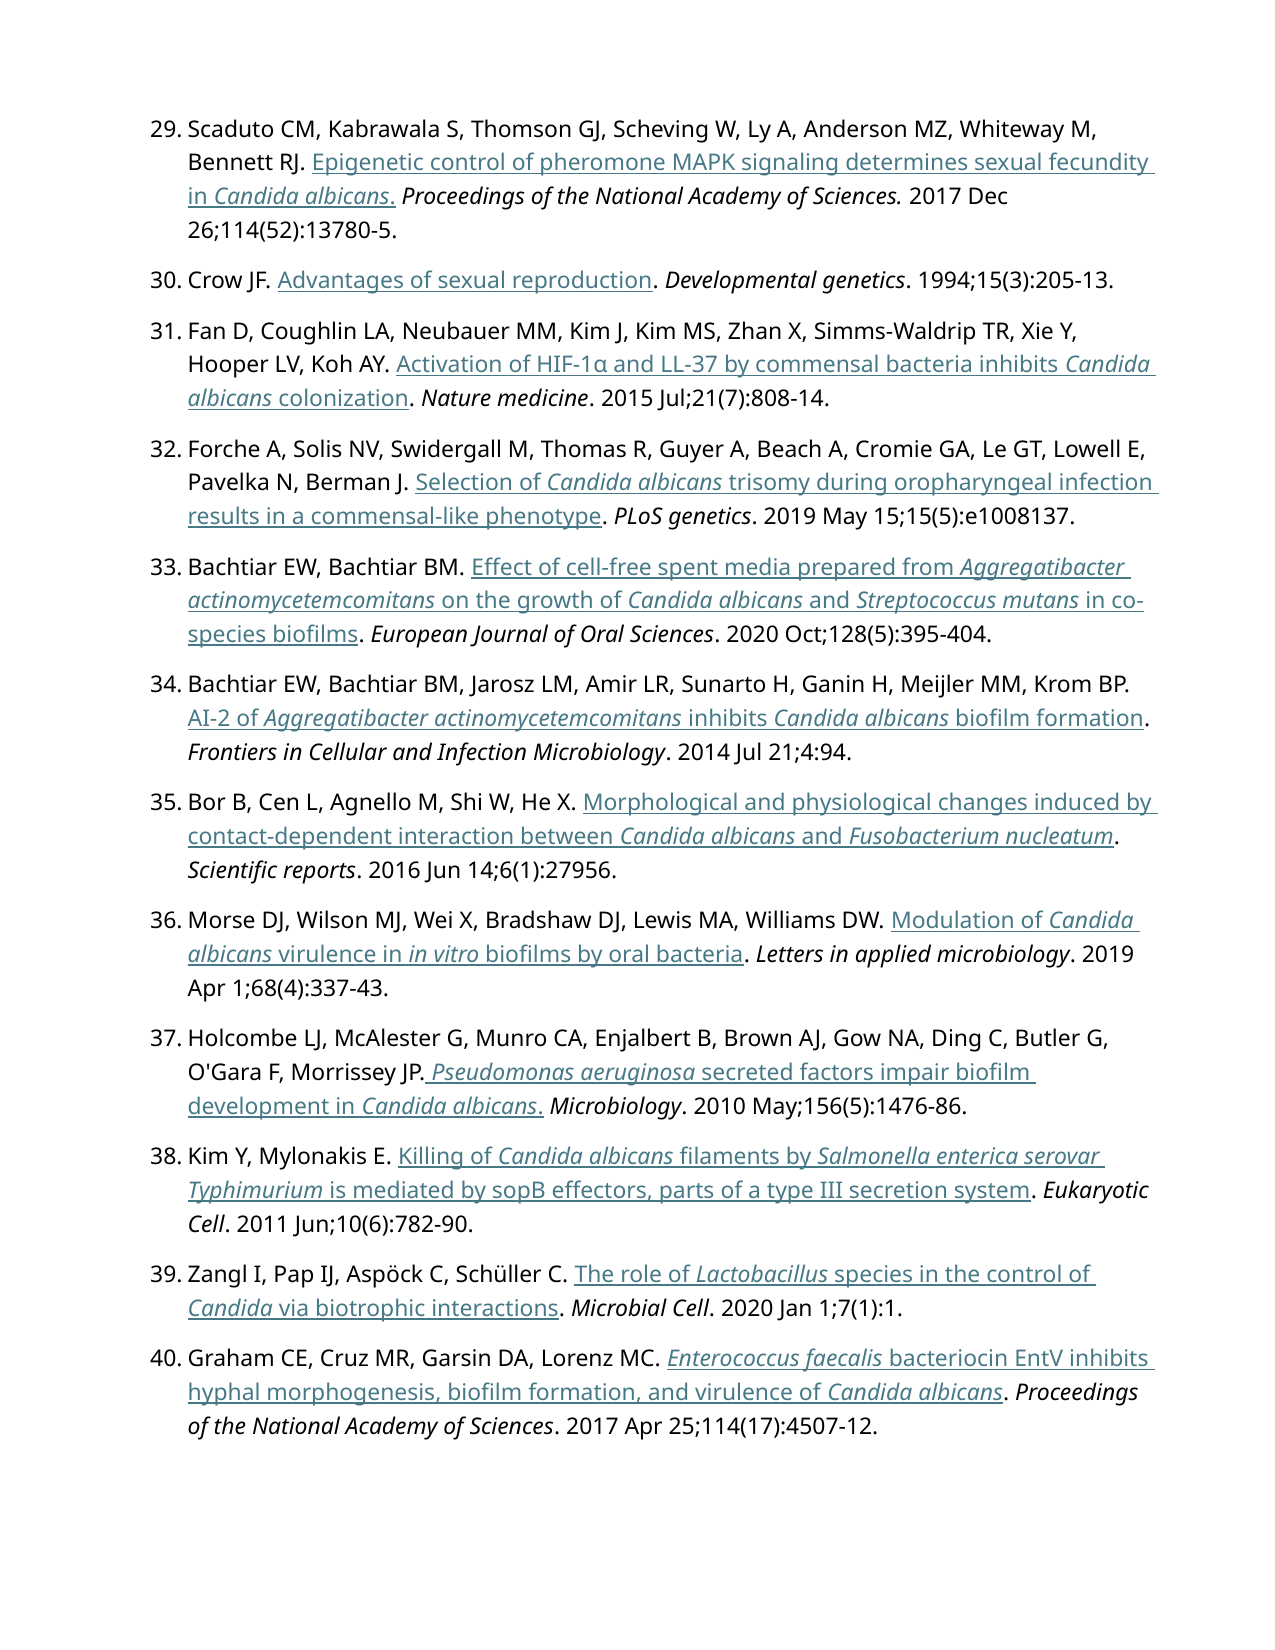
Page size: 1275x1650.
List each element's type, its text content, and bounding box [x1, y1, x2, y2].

list Zangl I, Pap IJ, Aspöck C, Schüller C. The role of Lactobacillus species in the control of Candida via biotrophic interactions. Microbial Cell. 2020 Jan 1;7(1):1. [150, 1258, 1162, 1323]
list Crow JF. Advantages of sexual reproduction. Developmental genetics. 1994;15(3):205-13. [150, 264, 1162, 295]
list Kim Y, Mylonakis E. Killing of Candida albicans filaments by Salmonella enterica serovar Typhimurium is mediated by sopB effectors, parts of a type III secretion system. Eukaryotic Cell. 2011 Jun;10(6):782-90. [150, 1140, 1162, 1239]
list Bor B, Cen L, Agnello M, Shi W, He X. Morphological and physiological changes induced by contact-dependent interaction between Candida albicans and Fusobacterium nucleatum. Scientific reports. 2016 Jun 14;6(1):27956. [150, 786, 1162, 885]
list Forche A, Solis NV, Swidergall M, Thomas R, Guyer A, Beach A, Cromie GA, Le GT, Lowell E, Pavelka N, Berman J. Selection of Candida albicans trisomy during oropharyngeal infection results in a commensal-like phenotype. PLoS genetics. 2019 May 15;15(5):e1008137. [150, 432, 1162, 531]
list Holcombe LJ, McAlester G, Munro CA, Enjalbert B, Brown AJ, Gow NA, Ding C, Butler G, O'Gara F, Morrissey JP. Pseudomonas aeruginosa secreted factors impair biofilm development in Candida albicans. Microbiology. 2010 May;156(5):1476-86. [150, 1022, 1162, 1121]
list Scaduto CM, Kabrawala S, Thomson GJ, Scheving W, Ly A, Anderson MZ, Whiteway M, Bennett RJ. Epigenetic control of pheromone MAPK signaling determines sexual fecundity in Candida albicans. Proceedings of the National Academy of Sciences. 2017 Dec 26;114(52):13780-5. [150, 112, 1162, 245]
list Graham CE, Cruz MR, Garsin DA, Lorenz MC. Enterococcus faecalis bacteriocin EntV inhibits hyphal morphogenesis, biofilm formation, and virulence of Candida albicans. Proceedings of the National Academy of Sciences. 2017 Apr 25;114(17):4507-12. [150, 1342, 1162, 1441]
list Fan D, Coughlin LA, Neubauer MM, Kim J, Kim MS, Zhan X, Simms-Waldrip TR, Xie Y, Hooper LV, Koh AY. Activation of HIF-1α and LL-37 by commensal bacteria inhibits Candida albicans colonization. Nature medicine. 2015 Jul;21(7):808-14. [150, 314, 1162, 413]
list Bachtiar EW, Bachtiar BM. Effect of cell‐free spent media prepared from Aggregatibacter actinomycetemcomitans on the growth of Candida albicans and Streptococcus mutans in co‐species biofilms. European Journal of Oral Sciences. 2020 Oct;128(5):395-404. [150, 550, 1162, 649]
list Bachtiar EW, Bachtiar BM, Jarosz LM, Amir LR, Sunarto H, Ganin H, Meijler MM, Krom BP. AI-2 of Aggregatibacter actinomycetemcomitans inhibits Candida albicans biofilm formation. Frontiers in Cellular and Infection Microbiology. 2014 Jul 21;4:94. [150, 668, 1162, 767]
list Morse DJ, Wilson MJ, Wei X, Bradshaw DJ, Lewis MA, Williams DW. Modulation of Candida albicans virulence in in vitro biofilms by oral bacteria. Letters in applied microbiology. 2019 Apr 1;68(4):337-43. [150, 904, 1162, 1003]
